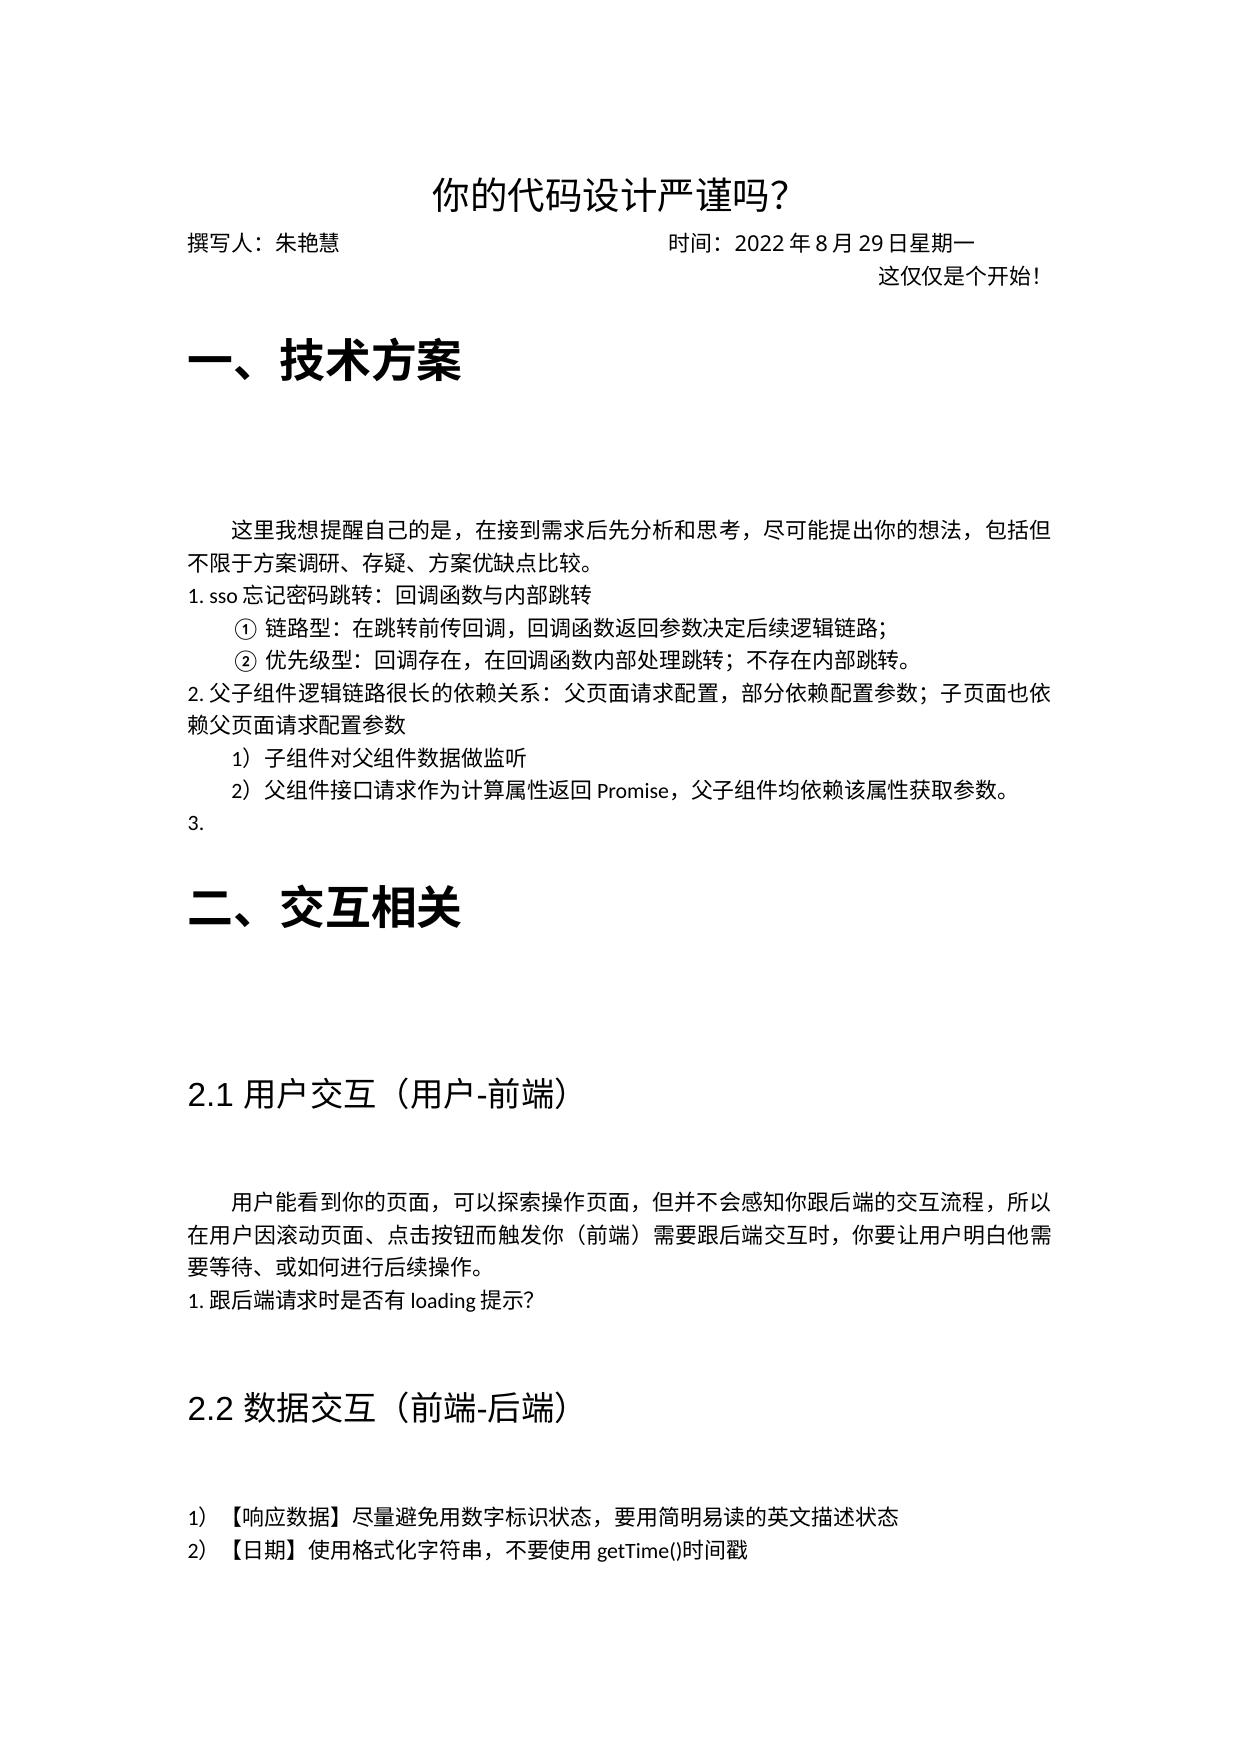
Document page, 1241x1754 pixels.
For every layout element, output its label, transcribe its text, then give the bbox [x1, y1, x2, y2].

list 跟后端请求时是否有loading提示？ [187, 1283, 1053, 1316]
text 1）【响应数据】尽量避免用数字标识状态，要用简明易读的英文描述状态 [187, 1500, 1053, 1533]
list 父子组件逻辑链路很长的依赖关系：父页面请求配置，部分依赖配置参数；子页面也依赖父页面请求配置参数 [187, 677, 1053, 742]
list 链路型：在跳转前传回调，回调函数返回参数决定后续逻辑链路； [187, 612, 1053, 644]
subtitle 2.1 用户交互（用户-前端） [187, 1061, 1053, 1126]
text 这里我想提醒自己的是，在接到需求后先分析和思考，尽可能提出你的想法，包括但不限于方案调研、存疑、方案优缺点比较。 [187, 514, 1053, 579]
text 用户能看到你的页面，可以探索操作页面，但并不会感知你跟后端的交互流程，所以在用户因滚动页面、点击按钮而触发你（前端）需要跟后端交互时，你要让用户明白他需要等待、或如何进行后续操作。 [187, 1186, 1053, 1283]
subtitle 技术方案 [187, 327, 1053, 392]
text 撰写人：朱艳慧 时间：2022年8月29日星期一 [187, 227, 1053, 259]
subtitle 2.2 数据交互（前端-后端） [187, 1375, 1053, 1440]
text 你的代码设计严谨吗？ [187, 162, 1053, 227]
list 子组件对父组件数据做监听 [187, 742, 1053, 774]
subtitle 交互相关 [187, 874, 1053, 939]
list sso忘记密码跳转：回调函数与内部跳转 [187, 579, 1053, 612]
text 2）【日期】使用格式化字符串，不要使用getTime()时间戳 [187, 1533, 1053, 1565]
text 这仅仅是个开始！ [187, 259, 1053, 292]
list 优先级型：回调存在，在回调函数内部处理跳转；不存在内部跳转。 [187, 644, 1053, 677]
list 父组件接口请求作为计算属性返回Promise，父子组件均依赖该属性获取参数。 [187, 774, 1053, 807]
